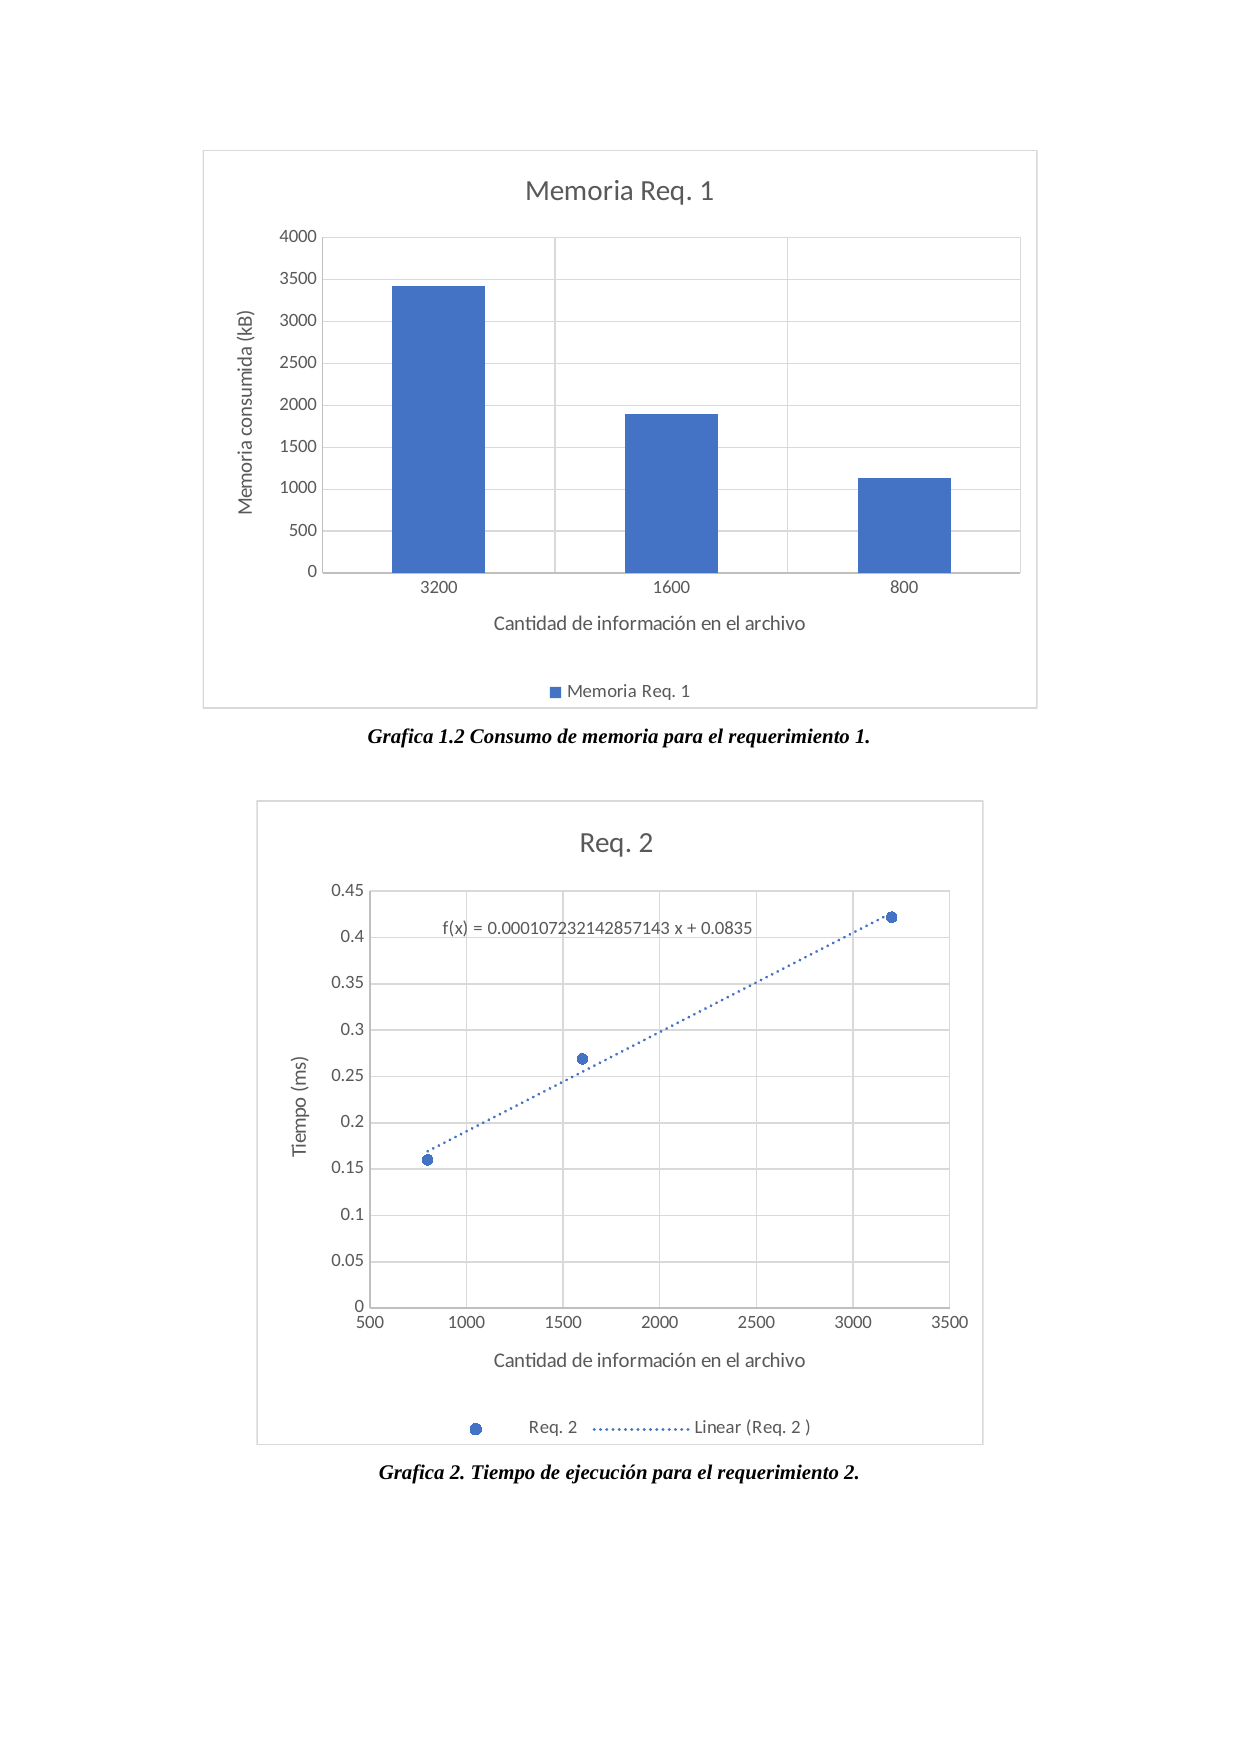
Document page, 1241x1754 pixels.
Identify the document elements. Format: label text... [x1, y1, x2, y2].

text Grafica 2. Tiempo de ejecución para el requerimiento 2. [150, 1460, 1090, 1484]
text Grafica 1.2 Consumo de memoria para el requerimiento 1. [150, 723, 1090, 748]
